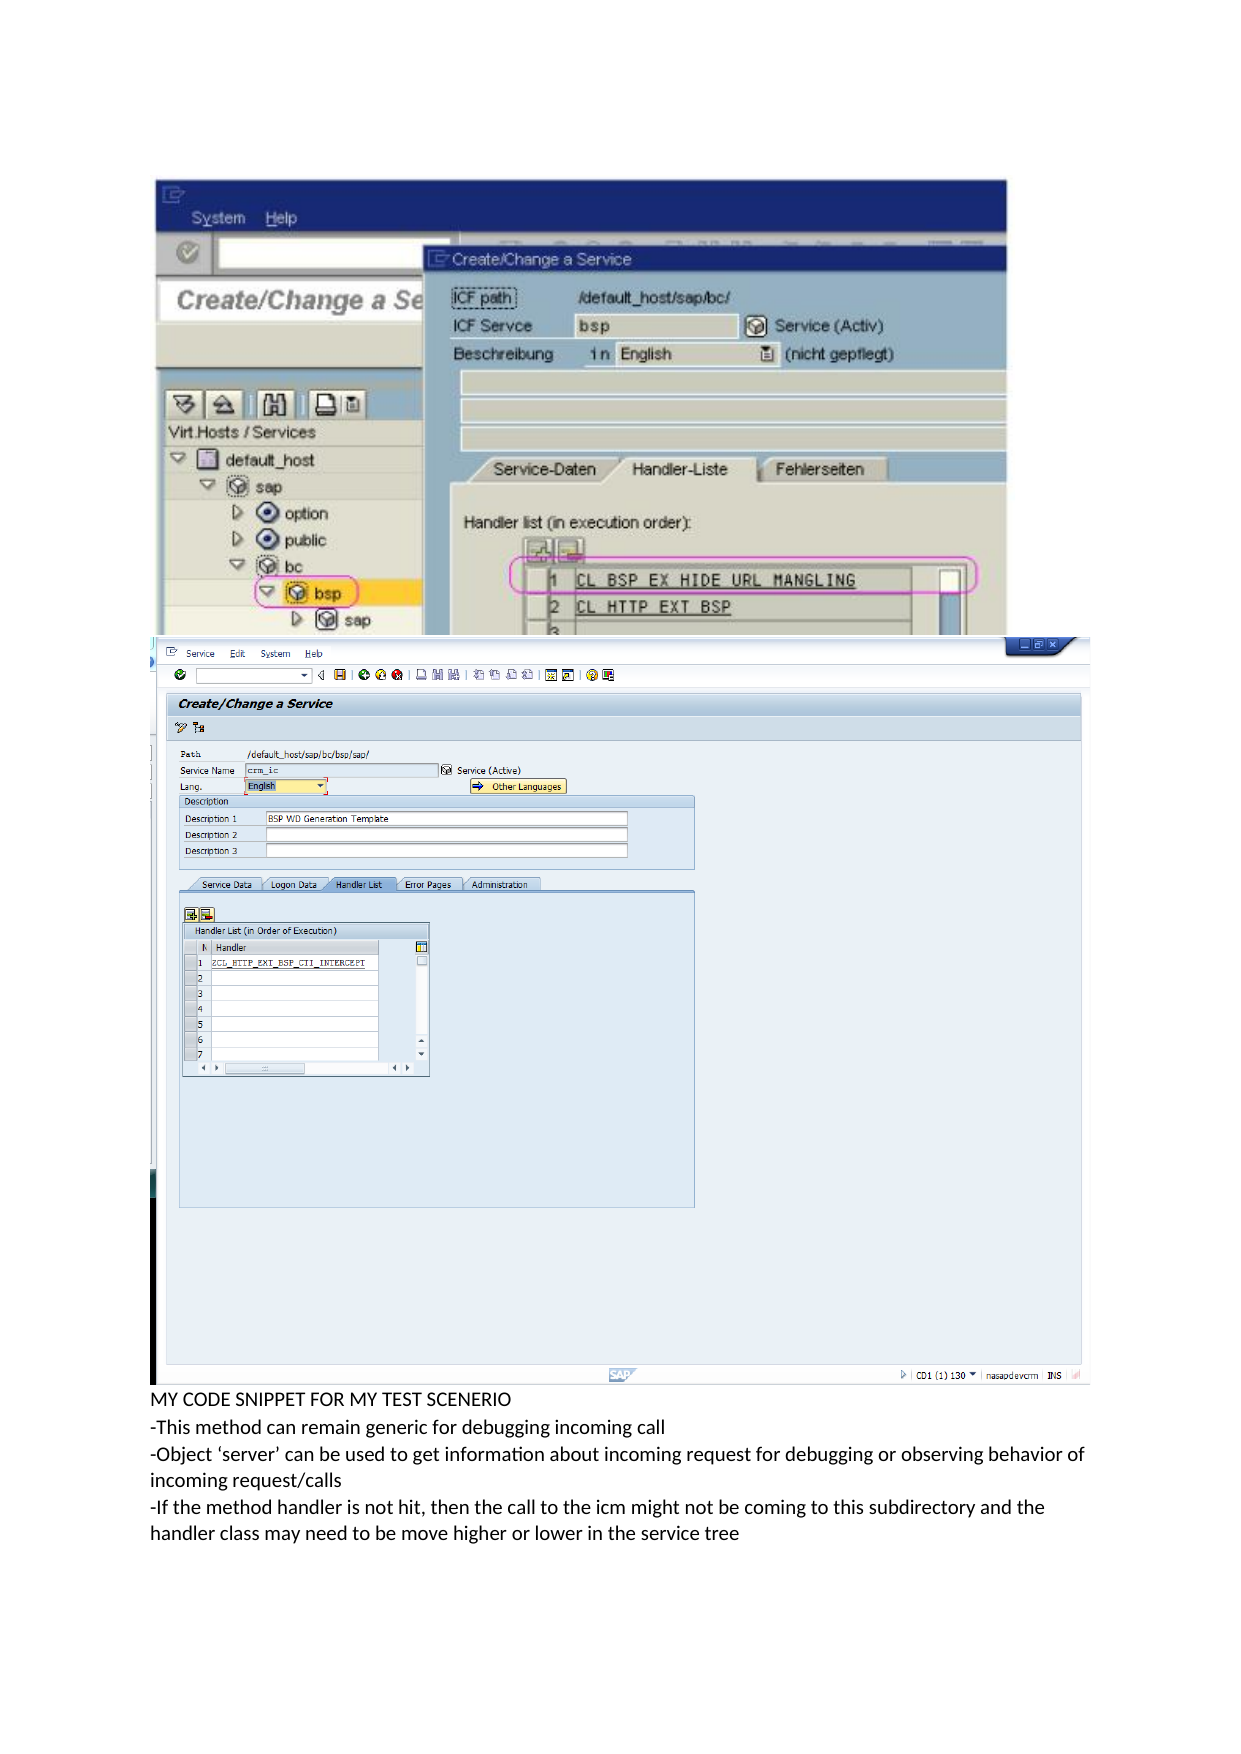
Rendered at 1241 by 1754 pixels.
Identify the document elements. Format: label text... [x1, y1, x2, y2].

text -This method can remain generic for debugging incoming call [150, 1414, 1090, 1439]
text -Object ‘server’ can be used to get information about incoming request for debugging or observing behavior of incoming request/calls [150, 1442, 1090, 1492]
picture [150, 637, 1091, 1385]
text MY CODE SNIPPET FOR MY TEST SCENERIO [150, 1387, 1090, 1412]
text -If the method handler is not hit, then the call to the icm might not be coming to this subdirectory and the handler class may need to be move higher or lower in the service tree [150, 1494, 1090, 1545]
picture [150, 175, 1016, 635]
